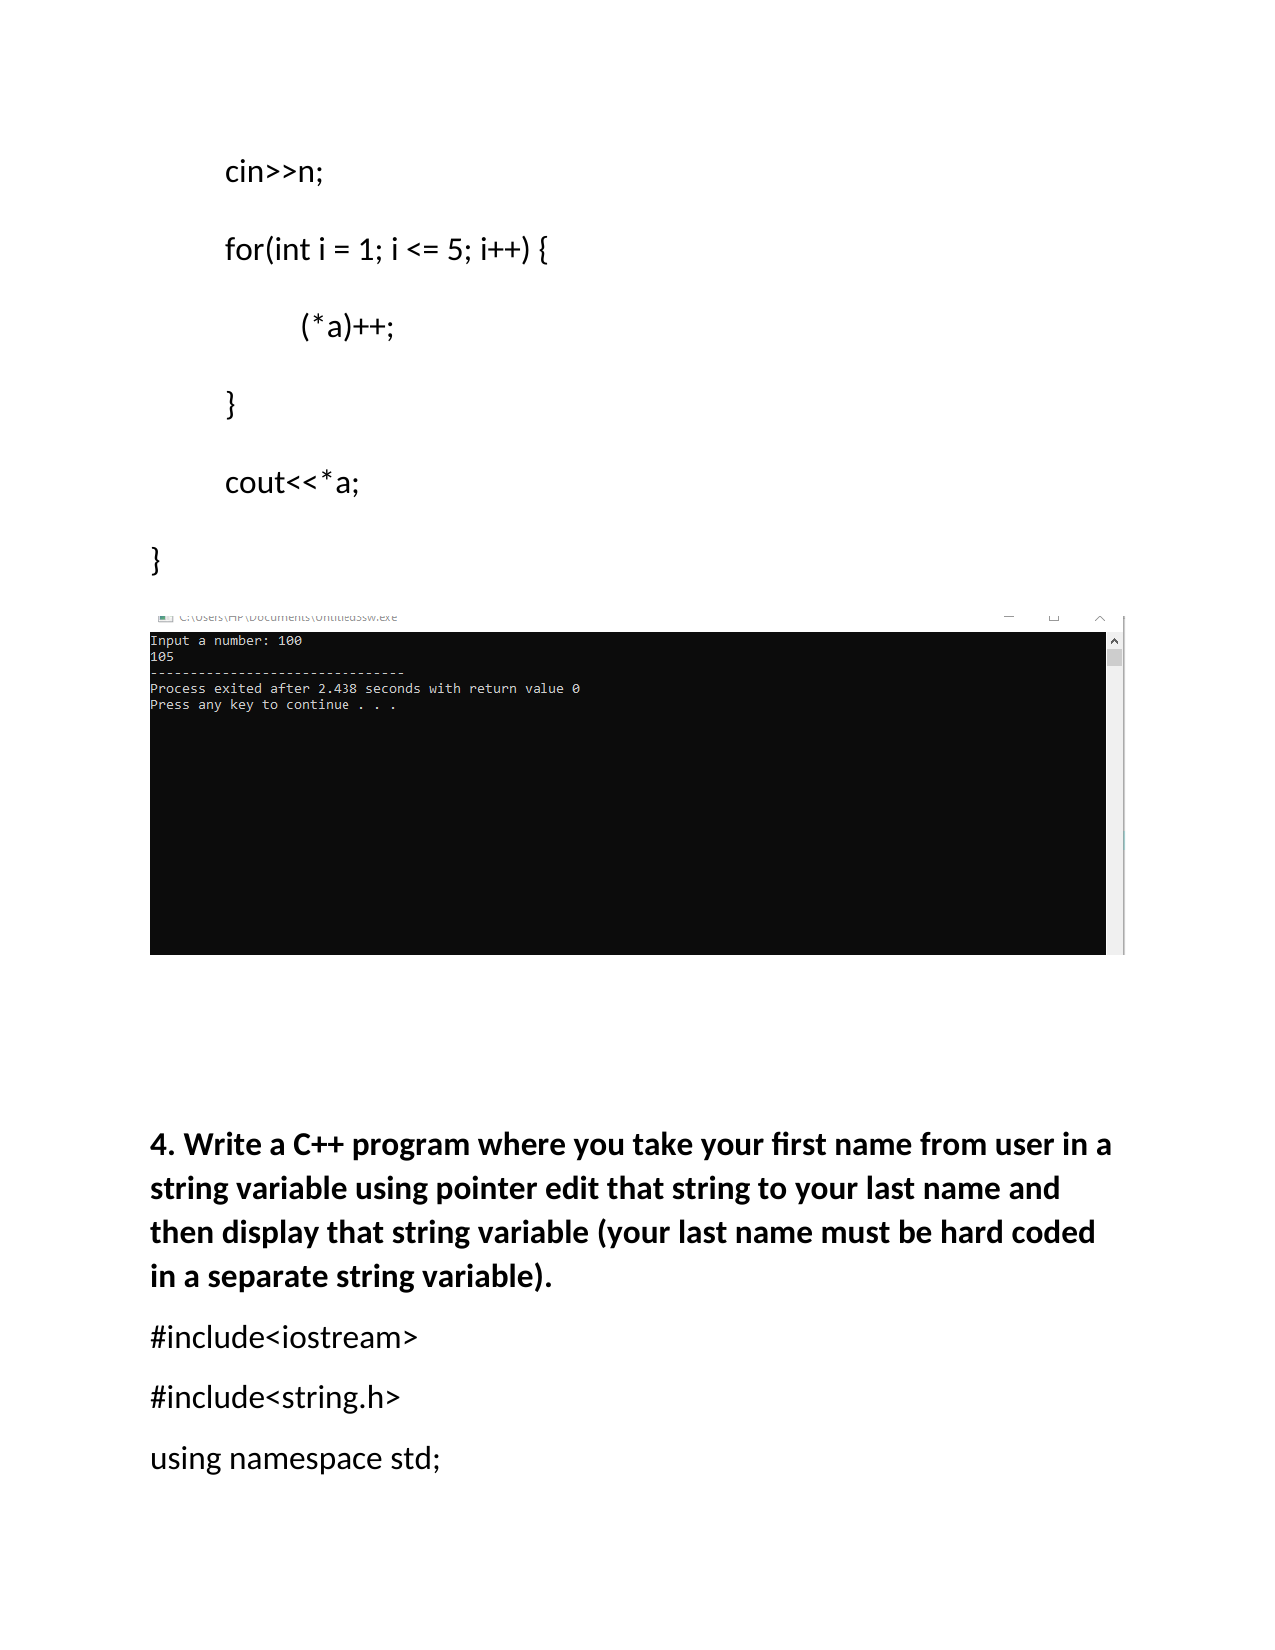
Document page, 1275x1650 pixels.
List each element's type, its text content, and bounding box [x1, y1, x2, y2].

text #include<string.h> [150, 1376, 1125, 1417]
text cout<<*a; [150, 461, 1125, 502]
text 4. Write a C++ program where you take your first name from user in a string variable using pointer edit that string to your last name and then display that string variable (your last name must be hard coded in a separate string variable). [150, 1123, 1125, 1296]
text cin>>n; [150, 150, 1125, 191]
text #include<iostream> [150, 1316, 1125, 1356]
text } [150, 383, 1125, 424]
text for(int i = 1; i <= 5; i++) { [150, 228, 1125, 268]
text } [150, 538, 1125, 579]
picture [150, 616, 1125, 955]
text (*a)++; [150, 305, 1125, 346]
text using namespace std; [150, 1437, 1125, 1478]
